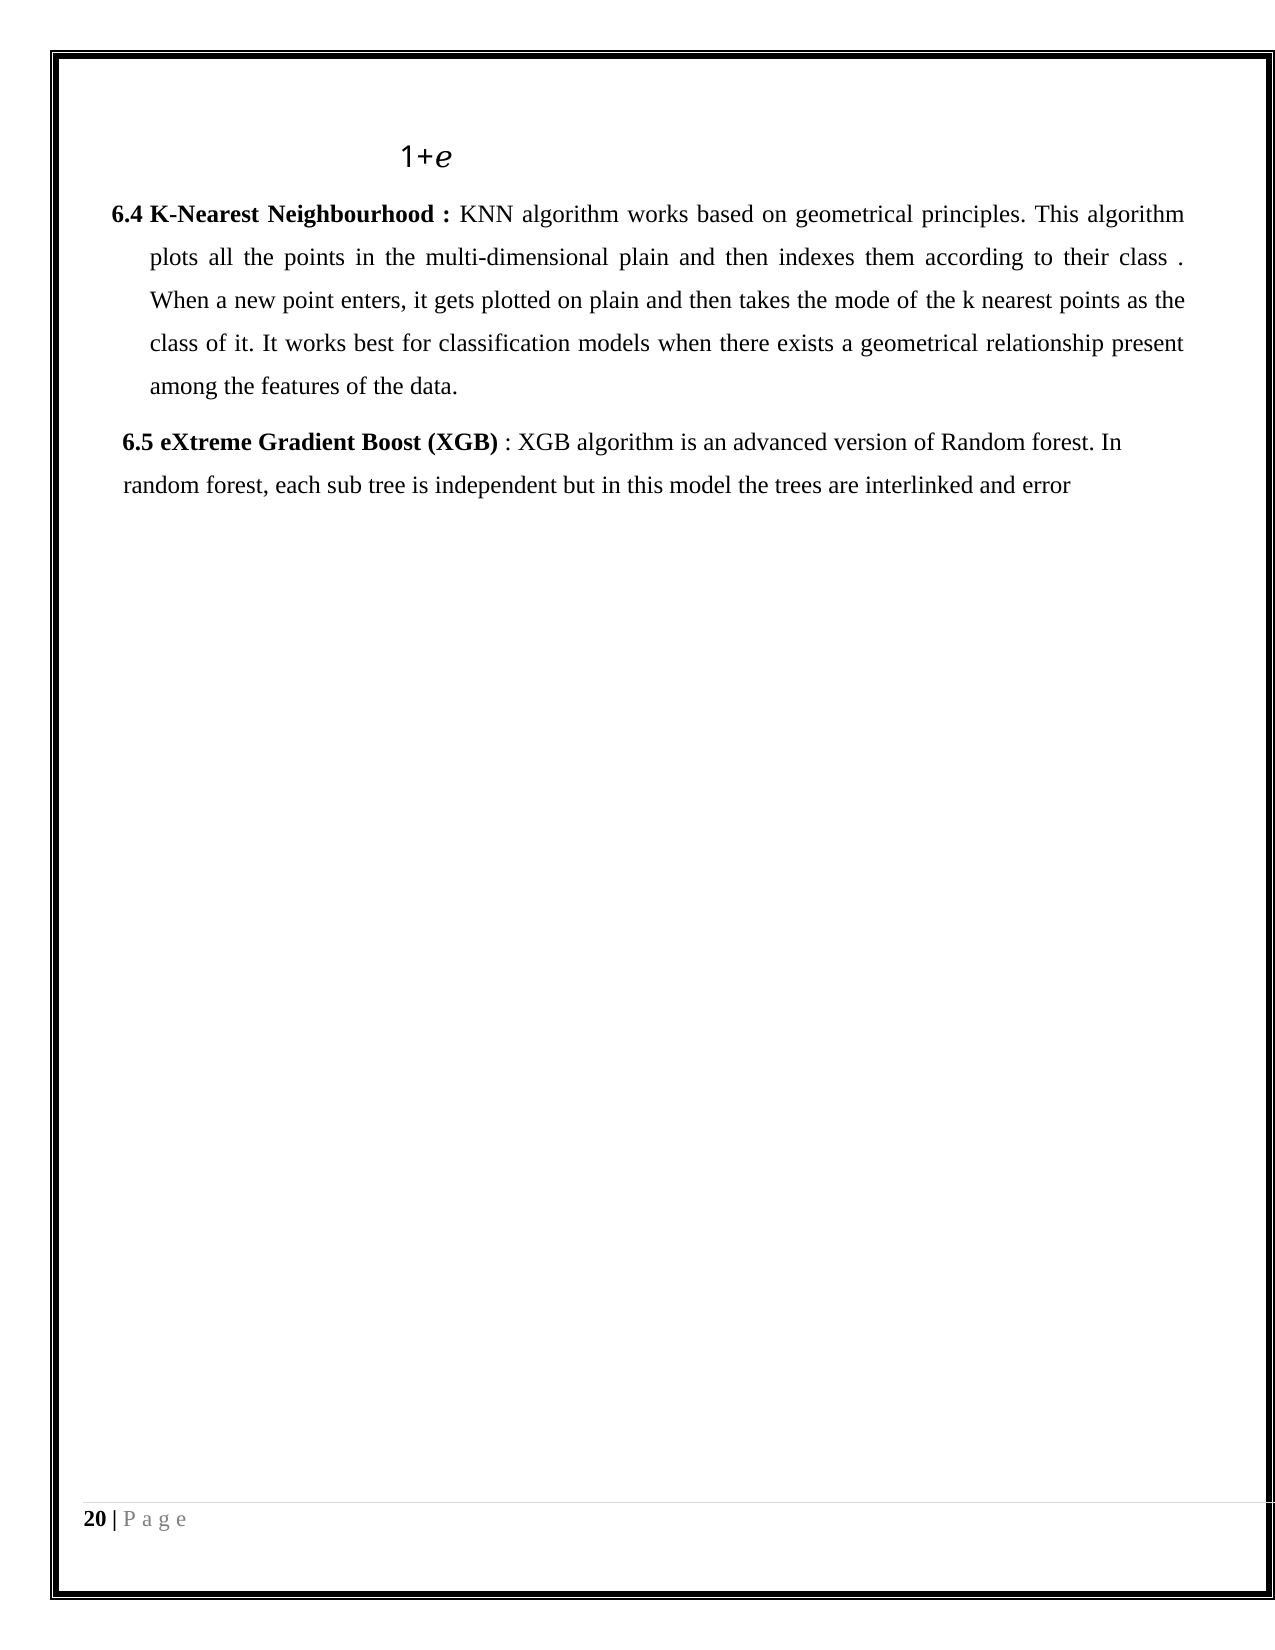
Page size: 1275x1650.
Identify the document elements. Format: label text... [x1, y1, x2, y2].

text 1+𝑒 [399, 144, 1266, 174]
list K-Nearest Neighbourhood : KNN algorithm works based on geometrical principles. This algorithm plots all the points in the multi-dimensional plain and then indexes them according to their class . When a new point enters, it gets plotted on plain and then takes the mode of the k nearest points as the class of it. It works best for classification models when there exists a geometrical relationship present among the features of the data. [111, 199, 1185, 400]
list eXtreme Gradient Boost (XGB) : XGB algorithm is an advanced version of Random forest. In random forest, each sub tree is independent but in this model the trees are interlinked and error [122, 427, 1185, 499]
